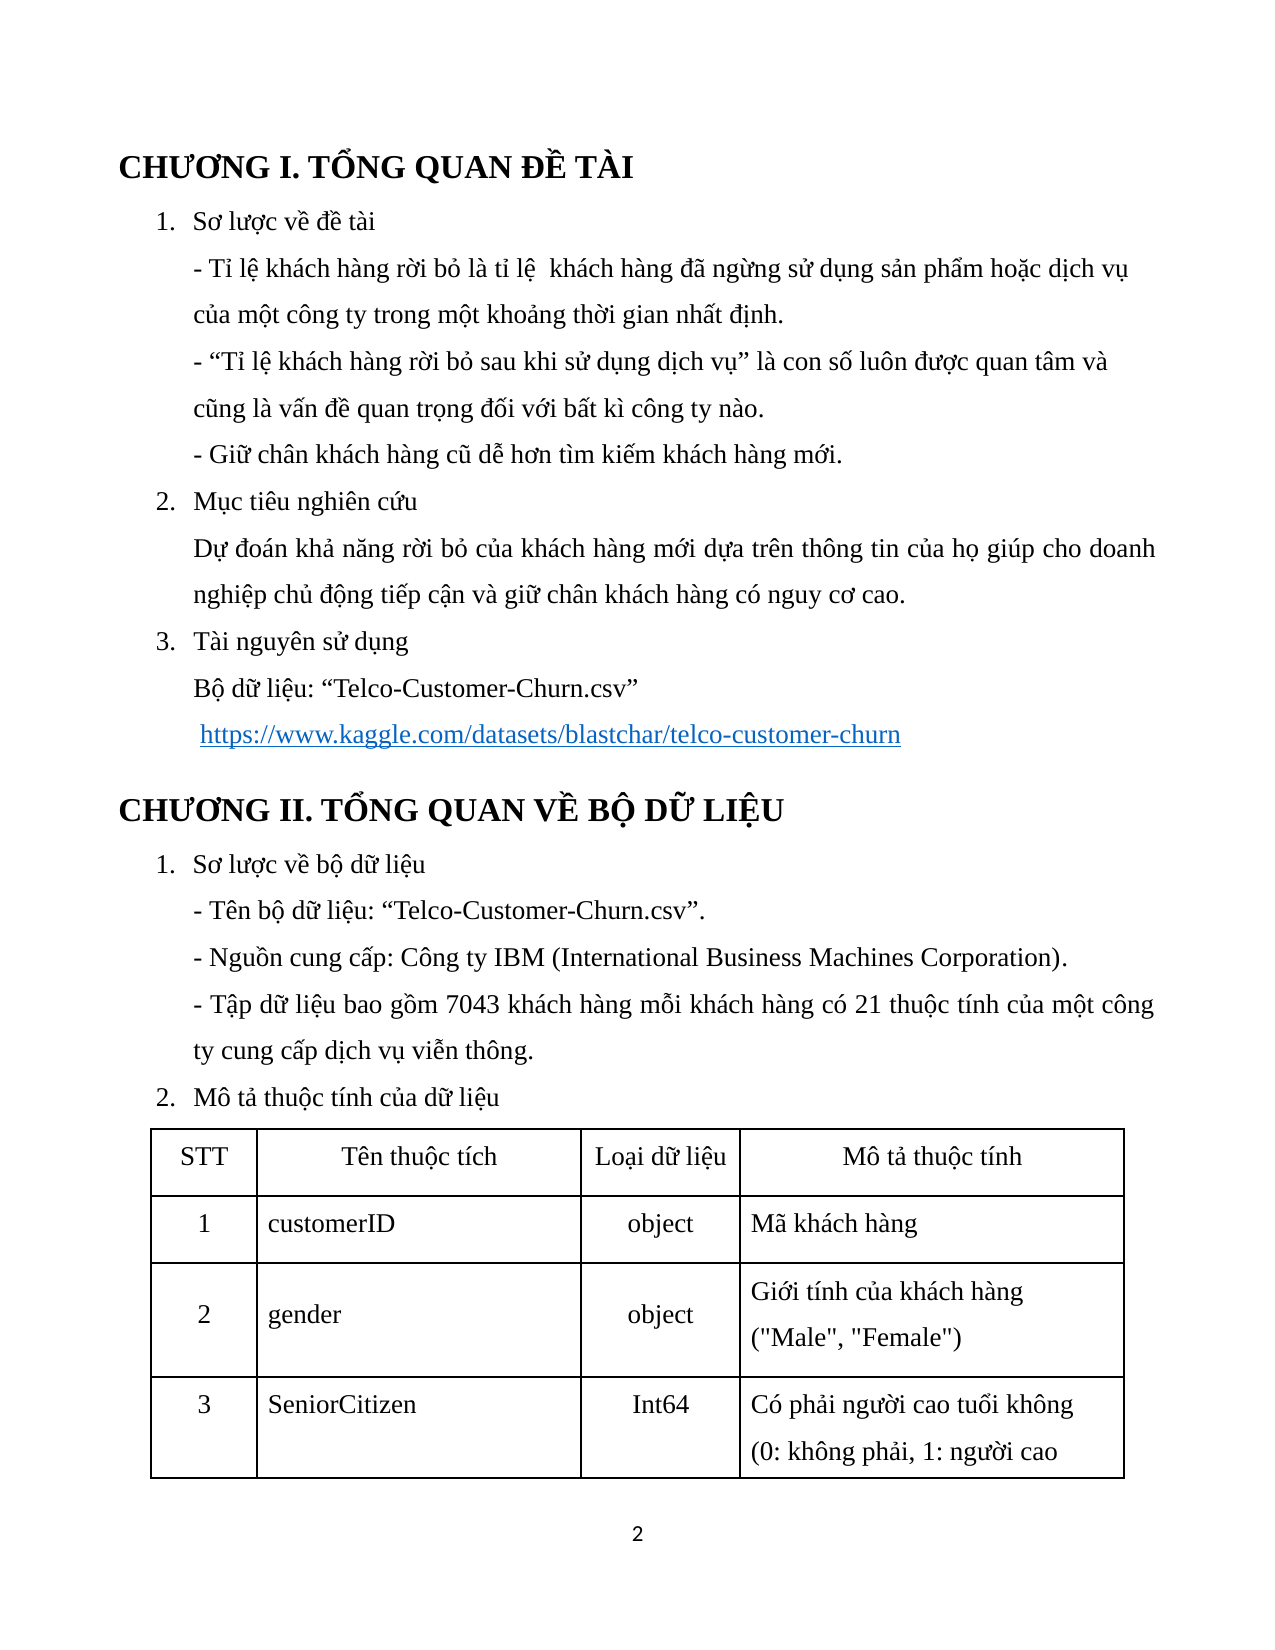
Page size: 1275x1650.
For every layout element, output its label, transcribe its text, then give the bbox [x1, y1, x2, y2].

table_cell object [582, 1264, 739, 1376]
table_header STT [152, 1130, 256, 1195]
table_cell Giới tính của khách hàng ("Male", "Female") [741, 1264, 1123, 1376]
list Bộ dữ liệu: “Telco-Customer-Churn.csv” [193, 672, 1157, 703]
table_header Loại dữ liệu [582, 1130, 739, 1195]
list - Nguồn cung cấp: Công ty IBM (International Business Machines Corporation). [193, 941, 1157, 972]
table_cell object [582, 1197, 739, 1262]
table_cell 2 [152, 1264, 256, 1376]
list - Giữ chân khách hàng cũ dễ hơn tìm kiếm khách hàng mới. [193, 438, 1157, 470]
list - “Tỉ lệ khách hàng rời bỏ sau khi sử dụng dịch vụ” là con số luôn được quan tâm và cũng là vấn đề quan trọng đối với bất kì công ty nào. [193, 345, 1157, 423]
list https://www.kaggle.com/datasets/blastchar/telco-customer-churn [193, 718, 1157, 750]
table_cell Int64 [582, 1378, 739, 1477]
list Mô tả thuộc tính của dữ liệu [156, 1081, 1157, 1112]
table_cell customerID [258, 1197, 580, 1262]
table_cell SeniorCitizen [258, 1378, 580, 1477]
table_cell 1 [152, 1197, 256, 1262]
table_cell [741, 1378, 1123, 1477]
subtitle CHƯƠNG I. TỔNG QUAN ĐỀ TÀI [118, 148, 1157, 186]
list - Tên bộ dữ liệu: “Telco-Customer-Churn.csv”. [193, 894, 1157, 926]
list - Tỉ lệ khách hàng rời bỏ là tỉ lệ khách hàng đã ngừng sử dụng sản phẩm hoặc dịch vụ của một công ty trong một khoảng thời gian nhất định. [193, 252, 1157, 330]
list Sơ lược về bộ dữ liệu [155, 848, 1157, 879]
list Mục tiêu nghiên cứu [156, 485, 1157, 516]
subtitle CHƯƠNG II. TỔNG QUAN VỀ BỘ DỮ LIỆU [118, 790, 1157, 828]
list Sơ lược về đề tài [155, 205, 1157, 236]
table_header Tên thuộc tích [258, 1130, 580, 1195]
list - Tập dữ liệu bao gồm 7043 khách hàng mỗi khách hàng có 21 thuộc tính của một công ty cung cấp dịch vụ viễn thông.Công ty IBM (International Business Machines Corporati [193, 988, 1157, 1066]
table_cell Mã khách hàng [741, 1197, 1123, 1262]
table_cell gender [258, 1264, 580, 1376]
table_header Mô tả thuộc tính [741, 1130, 1123, 1195]
table_cell 3 [152, 1378, 256, 1477]
list Dự đoán khả năng rời bỏ của khách hàng mới dựa trên thông tin của họ giúp cho doanh nghiệp chủ động tiếp cận và giữ chân khách hàng có nguy cơ cao. [193, 532, 1157, 610]
list Tài nguyên sử dụng [156, 625, 1157, 656]
